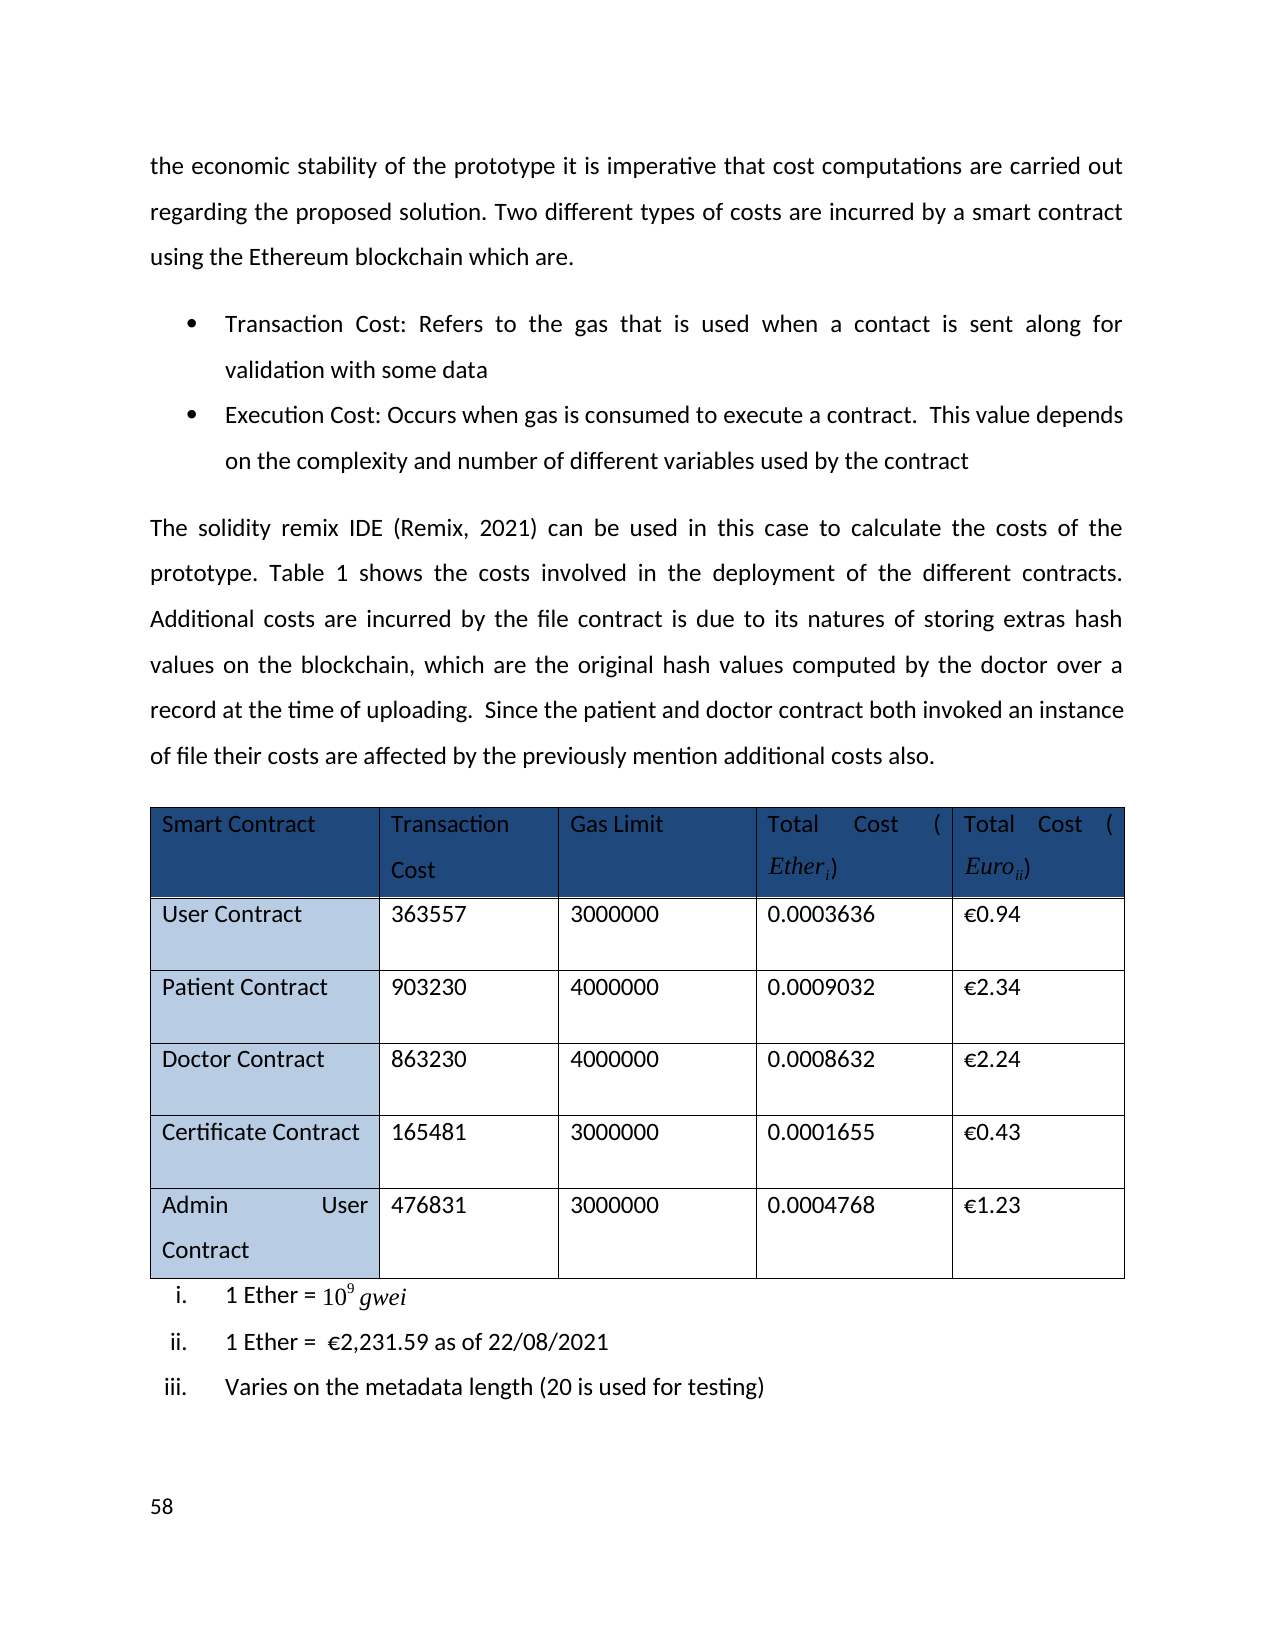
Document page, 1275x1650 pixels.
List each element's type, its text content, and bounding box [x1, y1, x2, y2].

table_cell 363557 [380, 899, 558, 970]
table_header Total Cost () [953, 808, 1124, 897]
text The solidity remix IDE (Remix, 2021) can be used in this case to calculate the costs of the prototype. Table 1 shows the costs involved in the deployment of the different contracts. Additional costs are incurred by the file contract is due to its natures of storing extras hash values on the blockchain, which are the original hash values computed by the doctor over a record at the time of uploading. Since the patient and doctor contract both invoked an instance of file their costs are affected by the previously mention additional costs also. [150, 512, 1125, 771]
table_cell User Contract [151, 899, 379, 970]
list 1 Ether = €2,231.59 as of 22/08/2021 [187, 1326, 1125, 1356]
table_cell Patient Contract [151, 971, 379, 1043]
table_cell €2.24 [953, 1044, 1124, 1115]
table_header Smart Contract [151, 808, 379, 897]
table_cell €0.94 [953, 899, 1124, 970]
table_cell 3000000 [559, 899, 756, 970]
table_cell Doctor Contract [151, 1044, 379, 1115]
table_header Transaction Cost [380, 808, 558, 897]
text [150, 150, 1125, 272]
table_header Gas Limit [559, 808, 756, 897]
table_cell 4000000 [559, 1044, 756, 1115]
table_cell 165481 [380, 1116, 558, 1188]
table_cell 0.0004768 [757, 1189, 952, 1278]
table_cell 0.0001655 [757, 1116, 952, 1188]
list Transaction Cost: Refers to the gas that is used when a contact is sent along for validation with some data [187, 308, 1125, 384]
table_cell €1.23 [953, 1189, 1124, 1278]
table_cell Certificate Contract [151, 1116, 379, 1188]
table_cell 4000000 [559, 971, 756, 1043]
list Varies on the metadata length (20 is used for testing) [187, 1371, 1125, 1402]
table_cell 0.0008632 [757, 1044, 952, 1115]
table_cell 0.0003636 [757, 899, 952, 970]
table_cell 0.0009032 [757, 971, 952, 1043]
table_cell €2.34 [953, 971, 1124, 1043]
table_cell 903230 [380, 971, 558, 1043]
table_cell 3000000 [559, 1116, 756, 1188]
list 1 Ether = [187, 1279, 1125, 1310]
table_cell 3000000 [559, 1189, 756, 1278]
table_header Total Cost () [757, 808, 952, 897]
list Execution Cost: Occurs when gas is consumed to execute a contract. This value depends on the complexity and number of different variables used by the contract [187, 399, 1125, 476]
table_cell 863230 [380, 1044, 558, 1115]
table_cell €0.43 [953, 1116, 1124, 1188]
table_cell Admin User Contract [151, 1189, 379, 1278]
table_cell 476831 [380, 1189, 558, 1278]
